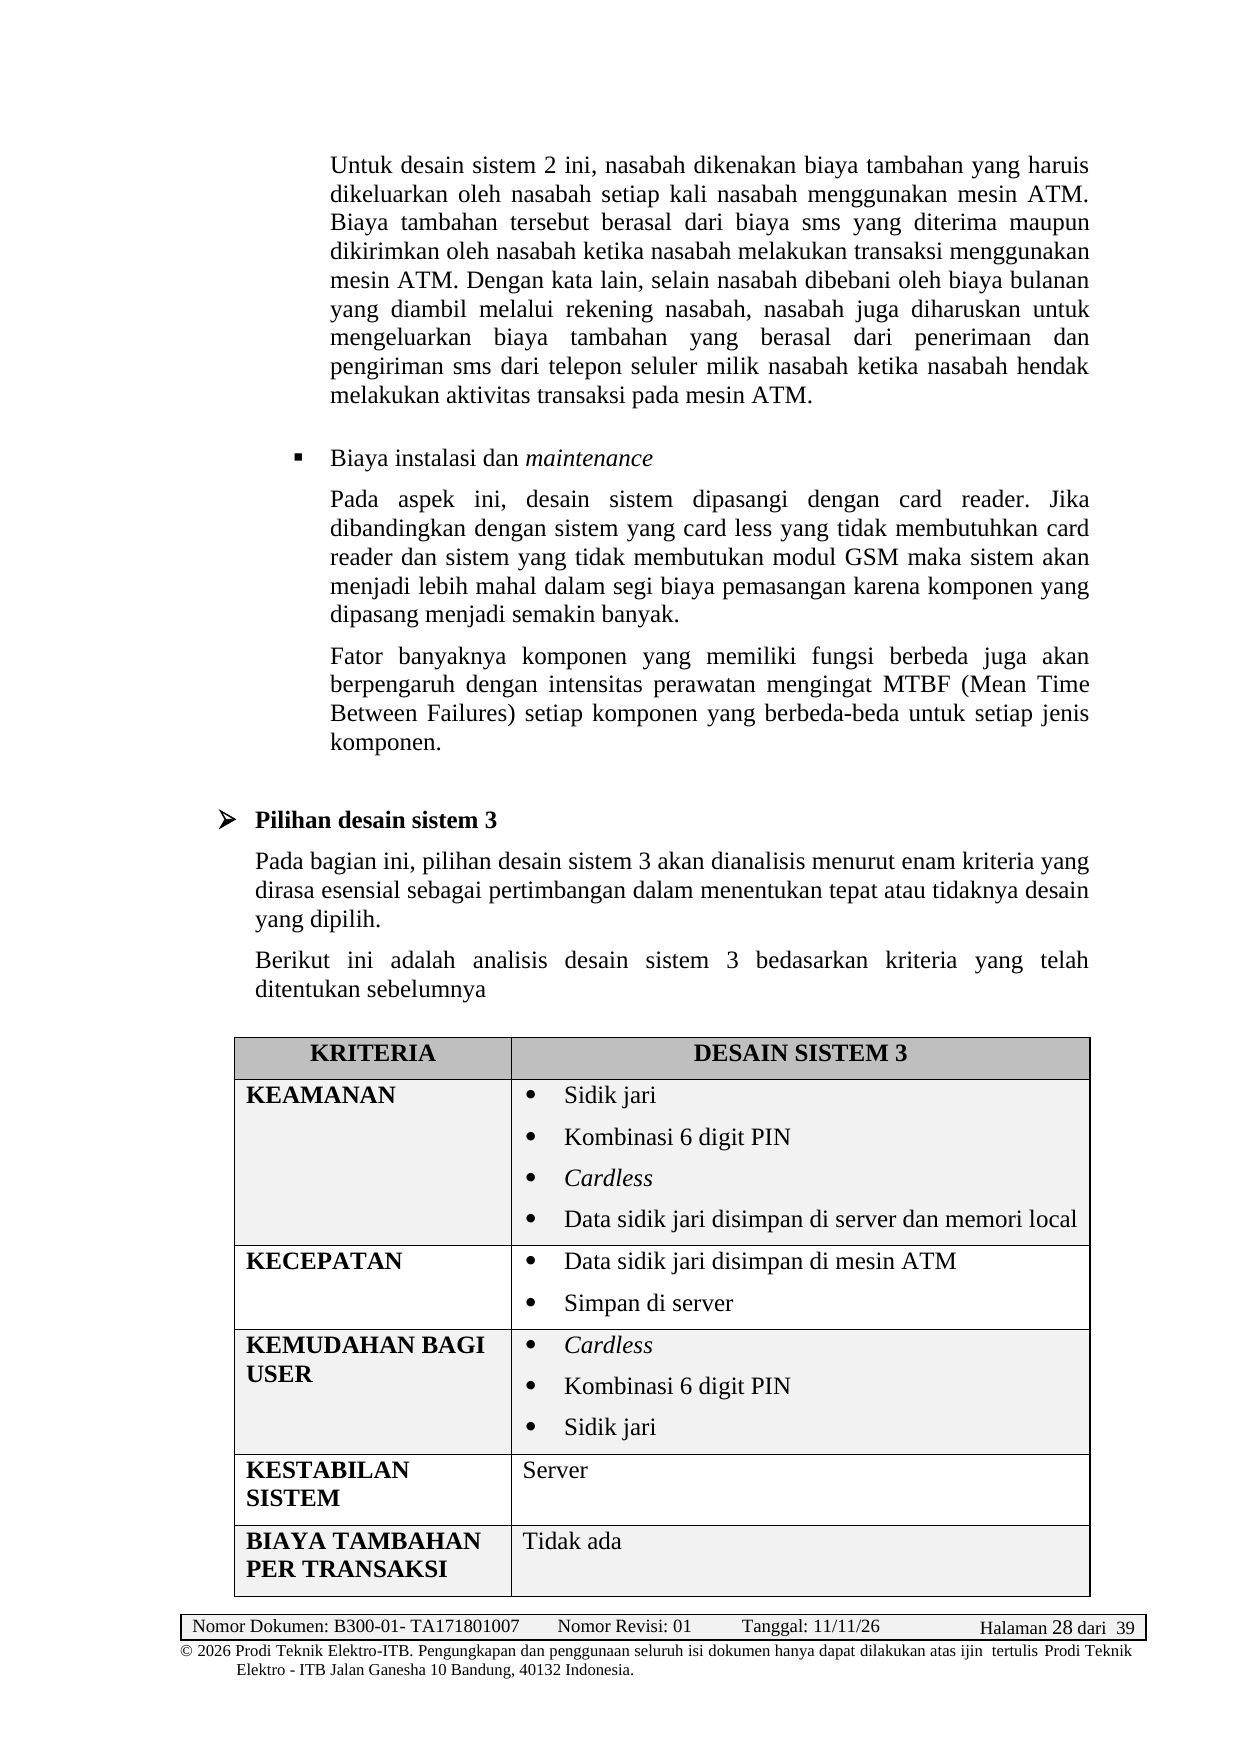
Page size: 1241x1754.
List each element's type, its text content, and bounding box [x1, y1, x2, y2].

table_cell Cardless Kombinasi 6 digit PIN Sidik jari [512, 1330, 1089, 1454]
text Fator banyaknya komponen yang memiliki fungsi berbeda juga akan berpengaruh dengan intensitas perawatan mengingat MTBF (Mean Time Between Failures) setiap komponen yang berbeda-beda untuk setiap jenis komponen. [330, 641, 1090, 756]
table_header Desain sistem 3 [512, 1038, 1089, 1079]
table_cell Kecepatan [235, 1246, 511, 1329]
table_cell Data sidik jari disimpan di mesin ATM Simpan di server [512, 1246, 1089, 1329]
text Pada bagian ini, pilihan desain sistem 3 akan dianalisis menurut enam kriteria yang dirasa esensial sebagai pertimbangan dalam menentukan tepat atau tidaknya desain yang dipilih. [255, 846, 1090, 932]
table_cell Server [512, 1455, 1089, 1525]
table_cell Tidak ada [512, 1526, 1089, 1596]
text Pada aspek ini, desain sistem dipasangi dengan card reader. Jika dibandingkan dengan sistem yang card less yang tidak membutuhkan card reader dan sistem yang tidak membutukan modul GSM maka sistem akan menjadi lebih mahal dalam segi biaya pemasangan karena komponen yang dipasang menjadi semakin banyak. [330, 484, 1090, 628]
table_header Kriteria [235, 1038, 511, 1079]
list Biaya instalasi dan maintenance [292, 443, 1090, 472]
table_cell Sidik jari Kombinasi 6 digit PIN Cardless Data sidik jari disimpan di server dan memori local [512, 1080, 1089, 1245]
table_cell Kestabilan sistem [235, 1455, 511, 1525]
text Untuk desain sistem 2 ini, nasabah dikenakan biaya tambahan yang haruis dikeluarkan oleh nasabah setiap kali nasabah menggunakan mesin ATM. Biaya tambahan tersebut berasal dari biaya sms yang diterima maupun dikirimkan oleh nasabah ketika nasabah melakukan transaksi menggunakan mesin ATM. Dengan kata lain, selain nasabah dibebani oleh biaya bulanan yang diambil melalui rekening nasabah, nasabah juga diharuskan untuk mengeluarkan biaya tambahan yang berasal dari penerimaan dan pengiriman sms dari telepon seluler milik nasabah ketika nasabah hendak melakukan aktivitas transaksi pada mesin ATM. [330, 150, 1090, 409]
table_cell Biaya tambahan per transaksi [235, 1526, 511, 1596]
table_cell Kemudahan bagi user [235, 1330, 511, 1454]
list Pilihan desain sistem 3 [217, 805, 1090, 834]
table_cell Keamanan [235, 1080, 511, 1245]
text Berikut ini adalah analisis desain sistem 3 bedasarkan kriteria yang telah ditentukan sebelumnya [255, 945, 1090, 1002]
